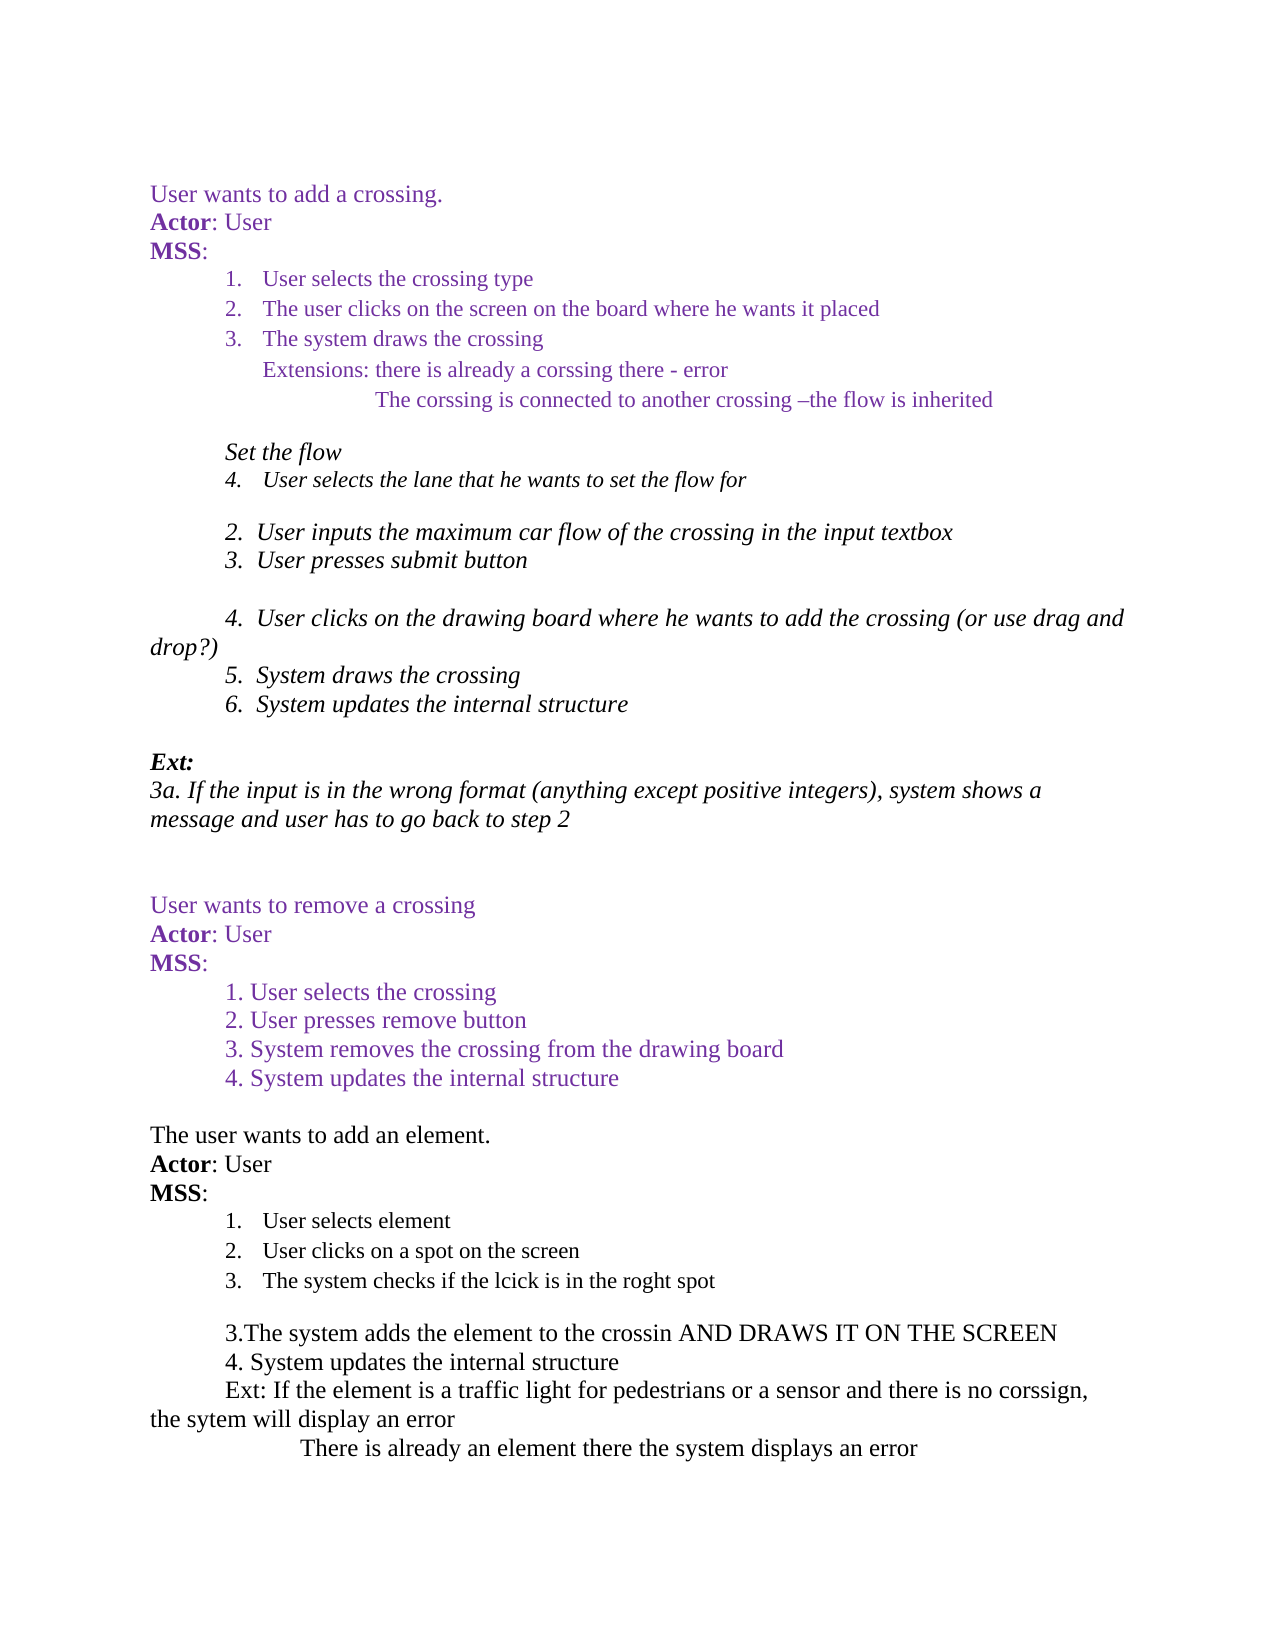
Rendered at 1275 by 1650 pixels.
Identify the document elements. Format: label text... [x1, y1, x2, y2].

text 5. System draws the crossing [150, 660, 1125, 689]
text 1. User selects the crossing [150, 977, 1125, 1005]
text 3. User presses submit button [150, 545, 1125, 574]
list The corssing is connected to another crossing –the flow is inherited [262, 386, 1125, 412]
text Ext: If the element is a traffic light for pedestrians or a sensor and there is no corssign, the sytem will display an error [150, 1376, 1125, 1433]
text Actor: User [150, 207, 1125, 236]
list User selects the lane that he wants to set the flow for [225, 466, 1125, 492]
text 2. User inputs the maximum car flow of the crossing in the input textbox [150, 517, 1125, 545]
text 2. User presses remove button [150, 1005, 1125, 1034]
text 3.The system adds the element to the crossin AND DRAWS IT ON THE SCREEN [150, 1318, 1125, 1347]
text User wants to add a crossing. [150, 179, 1125, 207]
text 3a. If the input is in the wrong format (anything except positive integers), system shows a message and user has to go back to step 2 [150, 775, 1125, 833]
text The user wants to add an element. [150, 1120, 1125, 1149]
text Actor: User [150, 1149, 1125, 1178]
text MSS: [150, 1178, 1125, 1207]
list User clicks on a spot on the screen [225, 1237, 1125, 1263]
list The system draws the crossing [225, 325, 1125, 352]
list User selects the crossing type [225, 265, 1125, 291]
text Set the flow [225, 437, 1125, 466]
text MSS: [150, 236, 1125, 265]
list User selects element [225, 1207, 1125, 1233]
text 6. System updates the internal structure [150, 689, 1125, 718]
text Ext: [150, 747, 1125, 775]
text Actor: User [150, 919, 1125, 948]
text 4. System updates the internal structure [150, 1347, 1125, 1376]
text User wants to remove a crossing [150, 890, 1125, 919]
list The user clicks on the screen on the board where he wants it placed [225, 295, 1125, 322]
text 3. System removes the crossing from the drawing board [150, 1034, 1125, 1063]
text MSS: [150, 948, 1125, 977]
text There is already an element there the system displays an error [150, 1433, 1125, 1462]
text 4. User clicks on the drawing board where he wants to add the crossing (or use drag and drop?) [150, 603, 1125, 660]
list Extensions: there is already a corssing there - error [262, 356, 1125, 382]
list The system checks if the lcick is in the roght spot [225, 1267, 1125, 1293]
text 4. System updates the internal structure [150, 1063, 1125, 1092]
